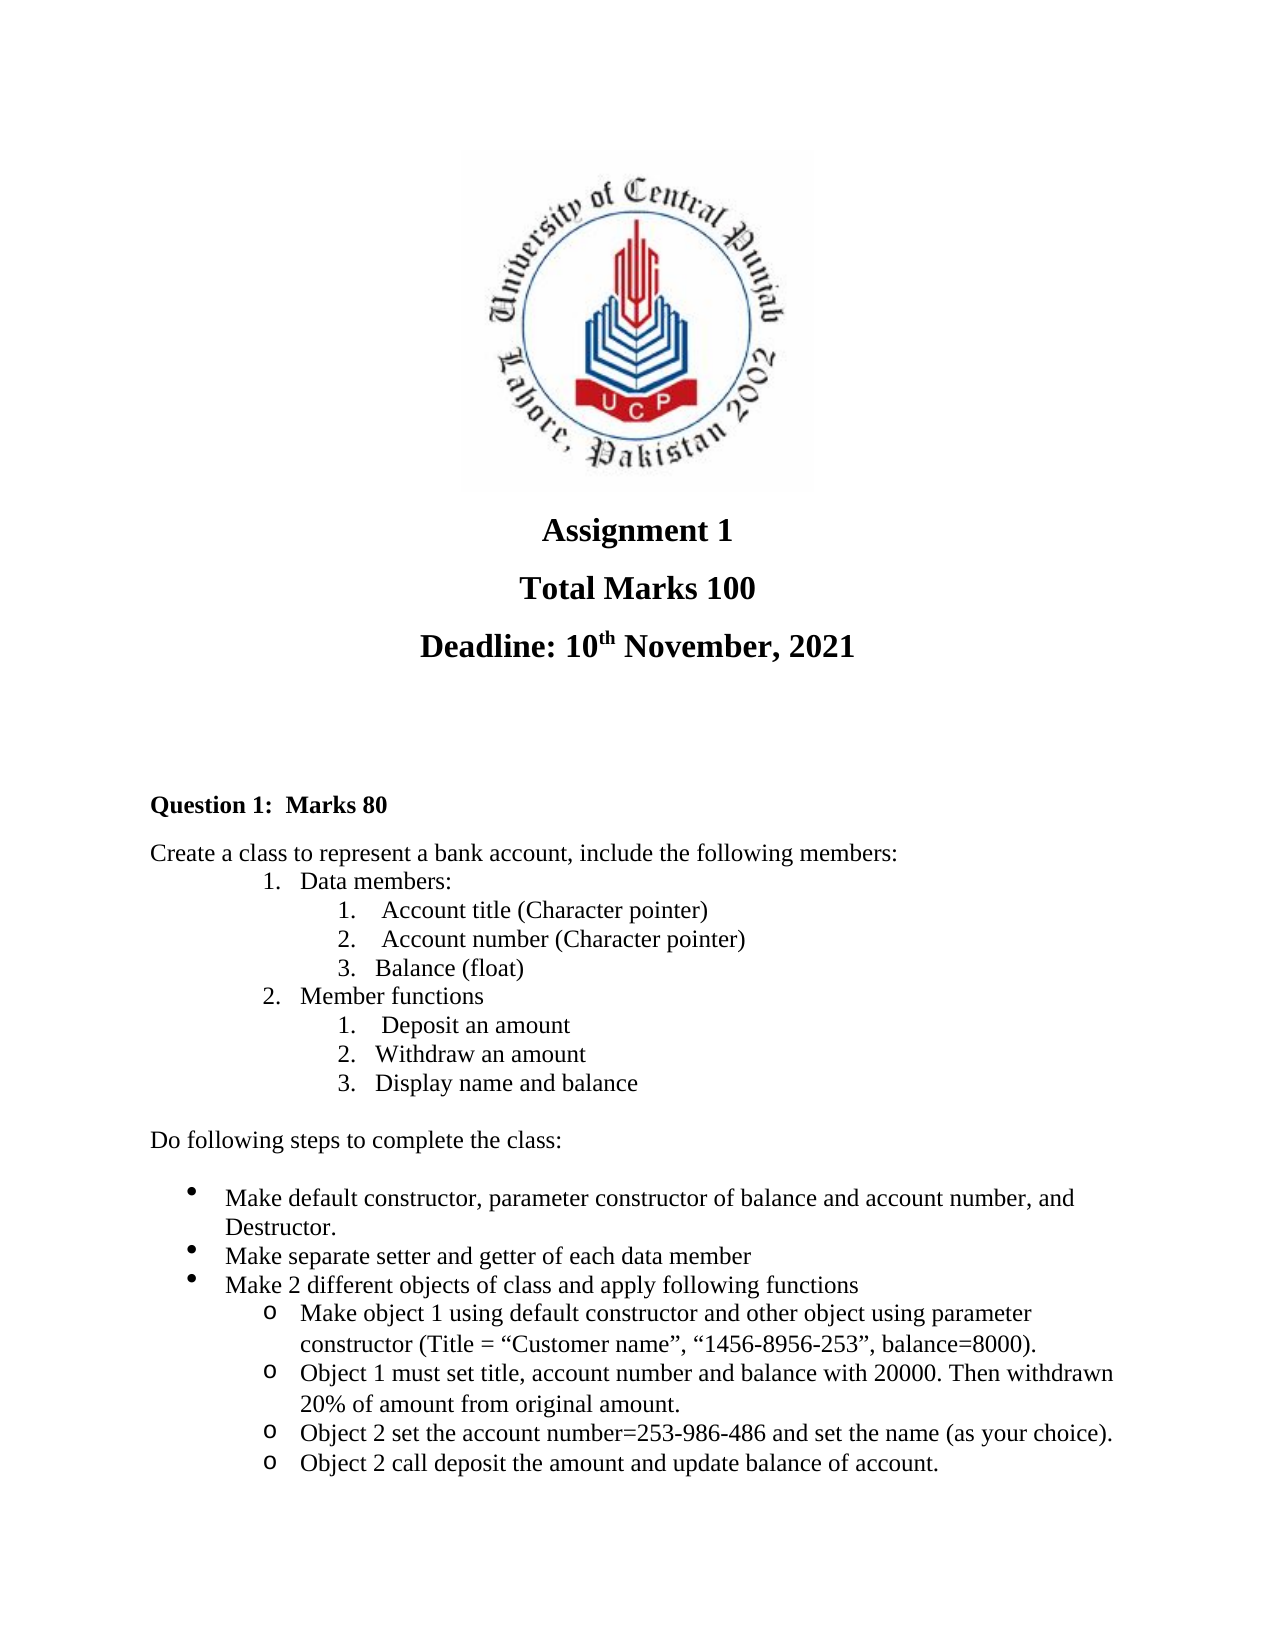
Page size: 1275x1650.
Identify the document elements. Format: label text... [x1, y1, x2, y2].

list Balance (float) [337, 953, 1125, 981]
text Assignment 1 [150, 510, 1125, 548]
list Account title (Character pointer) [337, 895, 1125, 924]
text Total Marks 100 [150, 568, 1125, 606]
list Object 2 call deposit the amount and update balance of account. [262, 1448, 1125, 1479]
list Make 2 different objects of class and apply following functions [187, 1270, 1125, 1298]
list Object 1 must set title, account number and balance with 20000. Then withdrawn 20% of amount from original amount. [262, 1358, 1125, 1418]
text Create a class to represent a bank account, include the following members: [150, 838, 1125, 866]
list Make default constructor, parameter constructor of balance and account number, and Destructor. [187, 1183, 1125, 1241]
list Object 2 set the account number=253-986-486 and set the name (as your choice). [262, 1418, 1125, 1448]
list Account number (Character pointer) [337, 924, 1125, 953]
text Do following steps to complete the class: [150, 1126, 1125, 1154]
list Make separate setter and getter of each data member [187, 1241, 1125, 1270]
list Withdraw an amount [337, 1039, 1125, 1068]
list Deposit an amount [337, 1010, 1125, 1039]
text Question 1: Marks 80 [150, 790, 1125, 819]
list Display name and balance [337, 1068, 1125, 1096]
list Member functions [262, 981, 1125, 1010]
list Make object 1 using default constructor and other object using parameter constructor (Title = “Customer name”, “1456-8956-253”, balance=8000). [262, 1298, 1125, 1358]
text Deadline: 10th November, 2021 [150, 626, 1125, 664]
picture [460, 150, 815, 492]
list Data members: [262, 866, 1125, 895]
